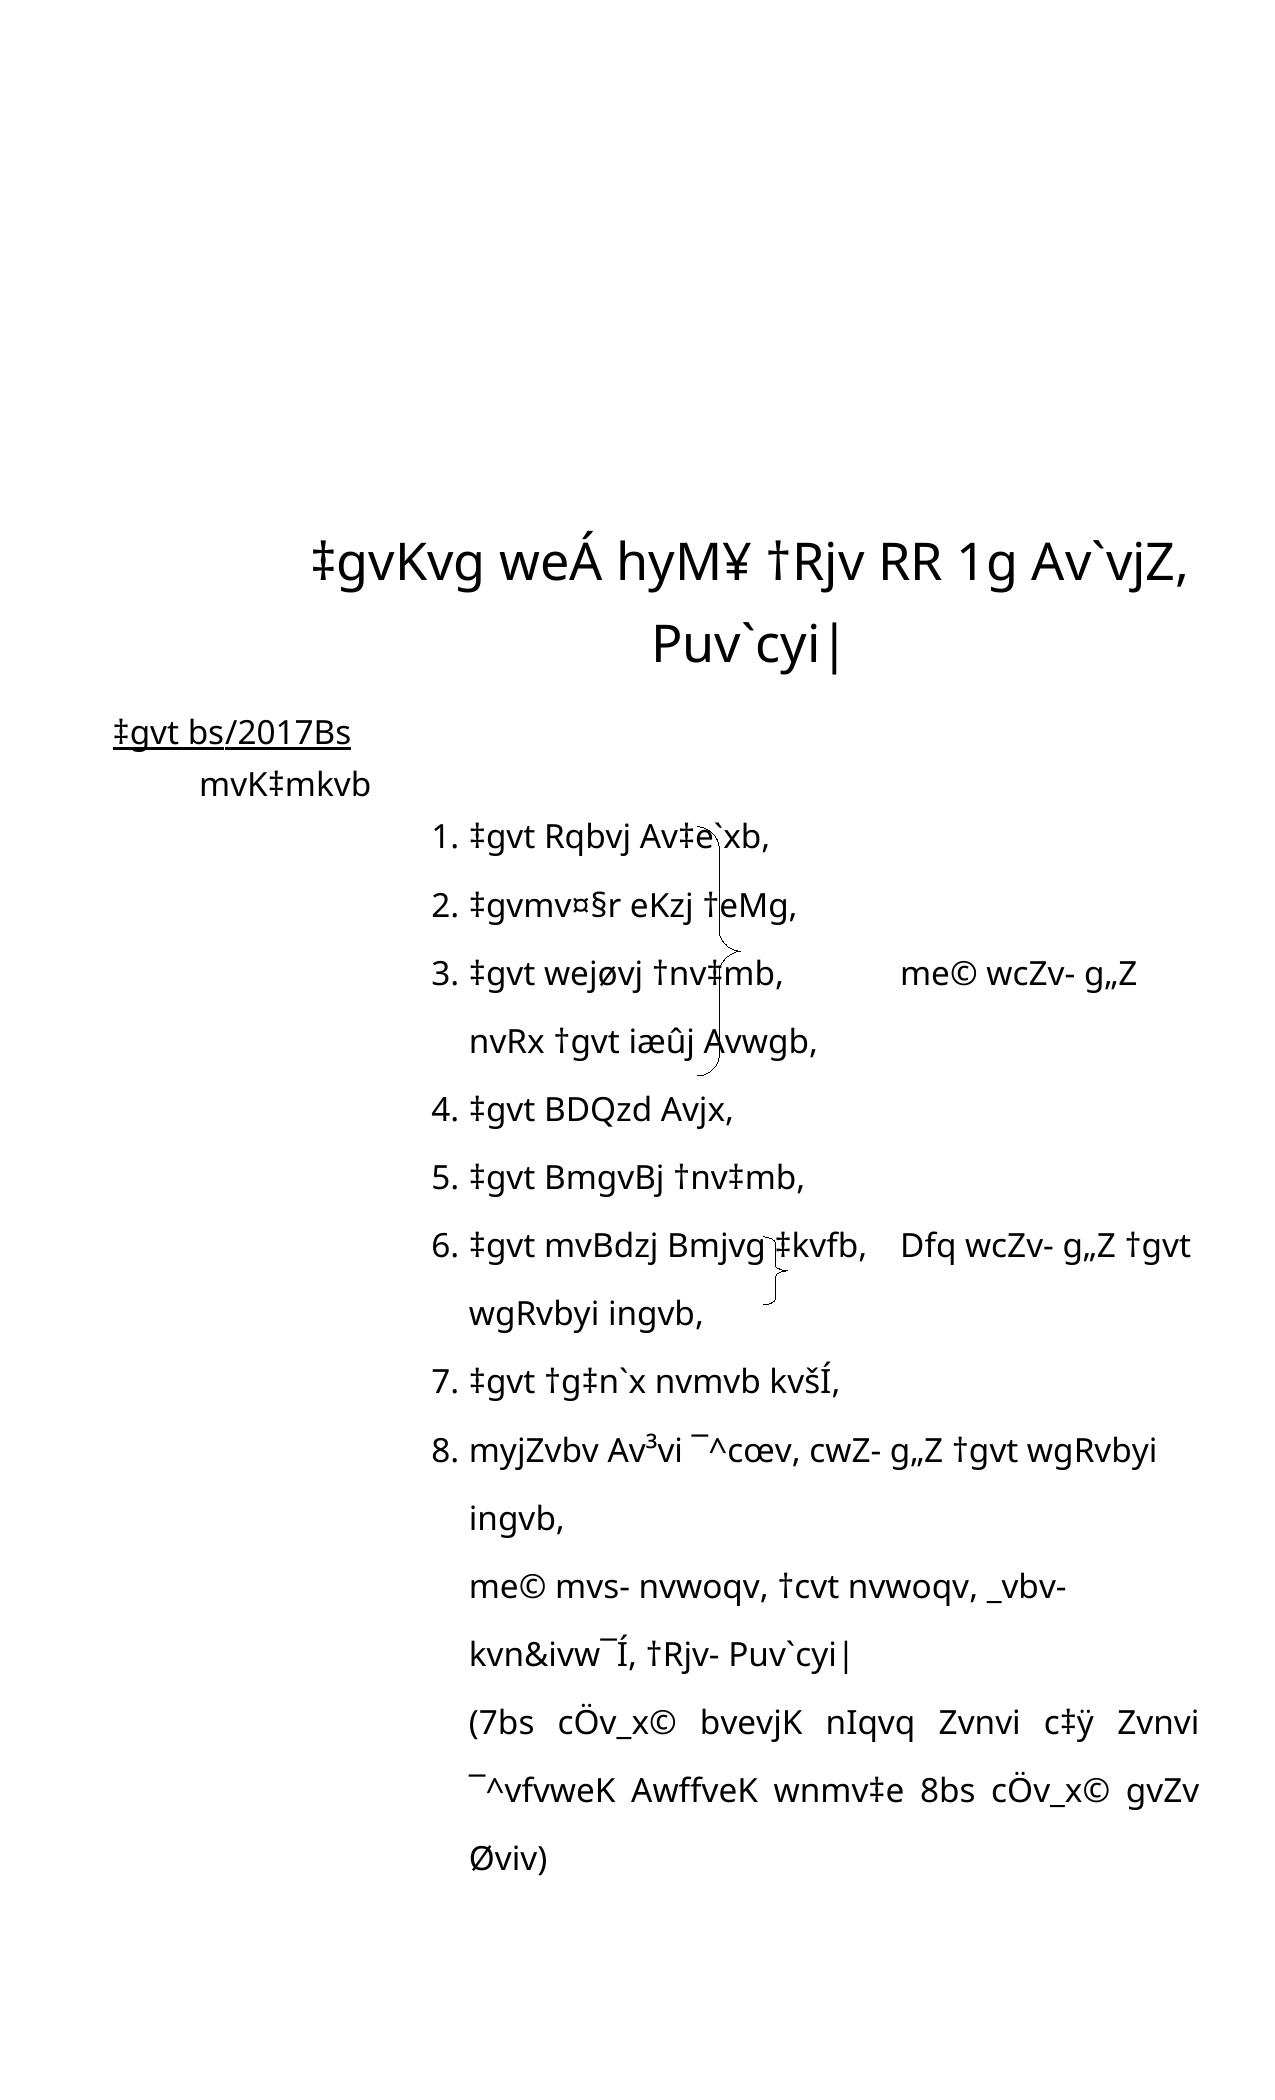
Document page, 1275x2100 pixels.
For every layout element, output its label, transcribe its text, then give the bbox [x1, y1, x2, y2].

list ‡gvt Rqbvj Av‡e`xb, [431, 813, 1200, 859]
list ‡gvt mvBdzj Bmjvg ‡kvfb, Dfq wcZv- g„Z †gvt wgRvbyi ingvb, [431, 1222, 1219, 1336]
list ‡gvt BDQzd Avjx, [431, 1086, 1200, 1131]
list ‡gvmv¤§r eKzj †eMg, [431, 881, 719, 927]
list me© mvs- nvwoqv, †cvt nvwoqv, _vbv- kvn&ivw¯Í, †Rjv- Puv`cyi| [469, 1563, 1200, 1676]
text ‡gvKvg weÁ hyM¥ †Rjv RR 1g Av`vjZ, Puv`cyi| [300, 525, 1200, 677]
text mvK‡mkvb [112, 761, 1200, 807]
list ‡gvt †g‡n`x nvmvb kvšÍ, [431, 1358, 1200, 1404]
text ‡gvt bs /2017Bs [112, 709, 1200, 754]
list myjZvbv Av³vi ¯^cœv, cwZ- g„Z †gvt wgRvbyi ingvb, [431, 1426, 1200, 1540]
list ‡gvmv¤§r eKzj †eMg, [720, 881, 1200, 927]
list (7bs cÖv_x© bvevjK nIqvq Zvnvi c‡ÿ Zvnvi ¯^vfvweK AwffveK wnmv‡e 8bs cÖv_x© gvZv Øviv) [469, 1699, 1200, 1881]
list ‡gvt BmgvBj †nv‡mb, [431, 1154, 1200, 1199]
list ‡gvt wejøvj †nv‡mb, me© wcZv- g„Z nvRx †gvt iæûj Avwgb, [431, 949, 1200, 1063]
